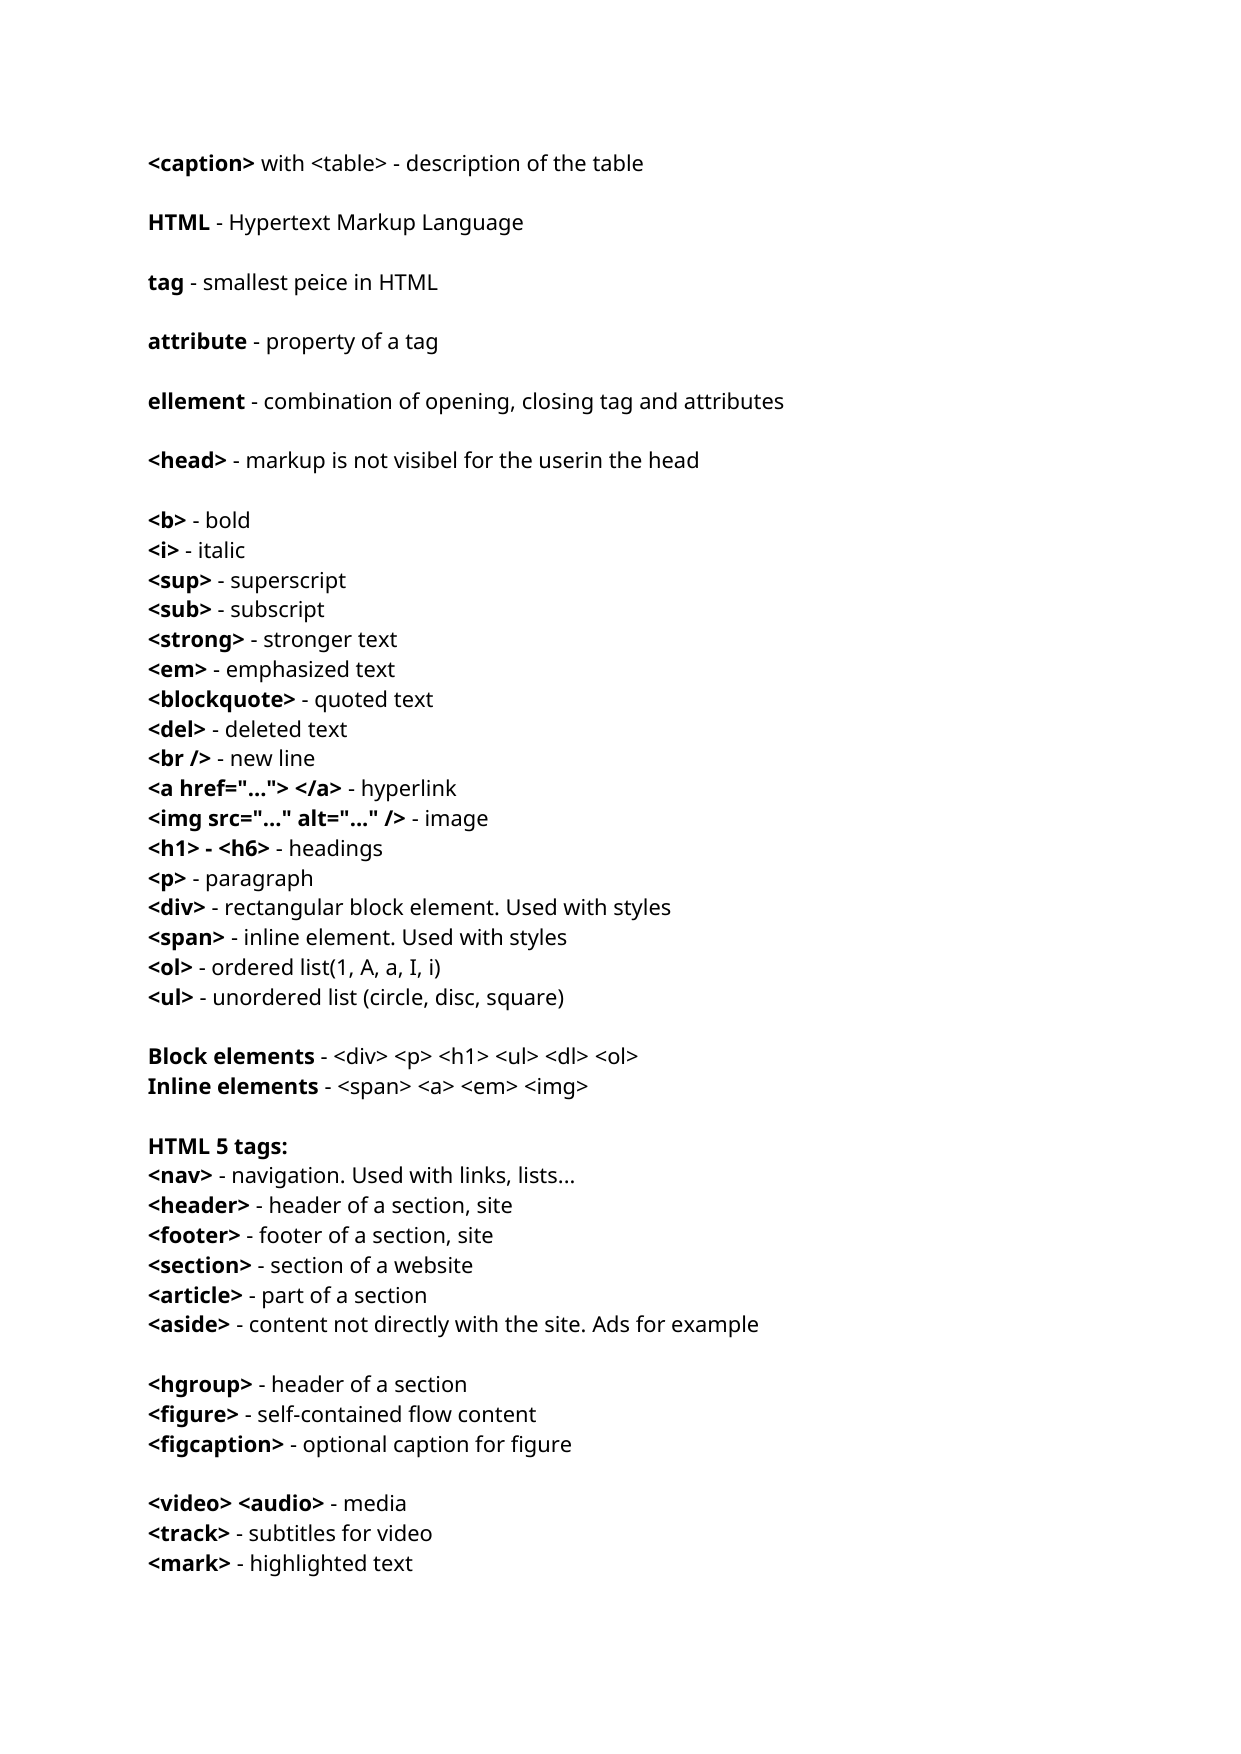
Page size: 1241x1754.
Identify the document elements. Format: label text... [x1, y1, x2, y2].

text <caption> with <table> - description of the table [148, 148, 1093, 177]
text <a href="..."> </a> - hyperlink [148, 773, 1093, 803]
text Block elements - <div> <p> <h1> <ul> <dl> <ol> [148, 1041, 1093, 1071]
text attribute - property of a tag [148, 326, 1093, 356]
text <br /> - new line [148, 743, 1093, 773]
text <h1> - <h6> - headings [148, 833, 1093, 863]
text <header> - header of a section, site [148, 1190, 1093, 1220]
text <i> - italic [148, 535, 1093, 565]
text HTML - Hypertext Markup Language [148, 207, 1093, 237]
text <div> - rectangular block element. Used with styles [148, 892, 1093, 922]
text <video> <audio> - media [148, 1488, 1093, 1518]
text Inline elements - <span> <a> <em> <img> [148, 1071, 1093, 1101]
text <strong> - stronger text [148, 624, 1093, 654]
text ellement - combination of opening, closing tag and attributes [148, 386, 1093, 416]
text <figure> - self-contained flow content [148, 1399, 1093, 1429]
text <nav> - navigation. Used with links, lists... [148, 1161, 1093, 1190]
text <blockquote> - quoted text [148, 684, 1093, 714]
text <ol> - ordered list(1, A, a, I, i) [148, 952, 1093, 982]
text tag - smallest peice in HTML [148, 267, 1093, 297]
text <track> - subtitles for video [148, 1518, 1093, 1548]
text <img src="..." alt="..." /> - image [148, 803, 1093, 833]
text <footer> - footer of a section, site [148, 1220, 1093, 1250]
text <em> - emphasized text [148, 654, 1093, 684]
text HTML 5 tags: [148, 1131, 1093, 1161]
text <b> - bold [148, 505, 1093, 535]
text <hgroup> - header of a section [148, 1369, 1093, 1399]
text <p> - paragraph [148, 863, 1093, 892]
text <mark> - highlighted text [148, 1548, 1093, 1578]
text <span> - inline element. Used with styles [148, 922, 1093, 952]
text <sup> - superscript [148, 565, 1093, 594]
text <section> - section of a website [148, 1250, 1093, 1280]
text <head> - markup is not visibel for the userin the head [148, 446, 1093, 475]
text <sub> - subscript [148, 594, 1093, 624]
text <aside> - content not directly with the site. Ads for example [148, 1309, 1093, 1339]
text <del> - deleted text [148, 714, 1093, 743]
text <article> - part of a section [148, 1280, 1093, 1309]
text <figcaption> - optional caption for figure [148, 1429, 1093, 1458]
text <ul> - unordered list (circle, disc, square) [148, 982, 1093, 1012]
